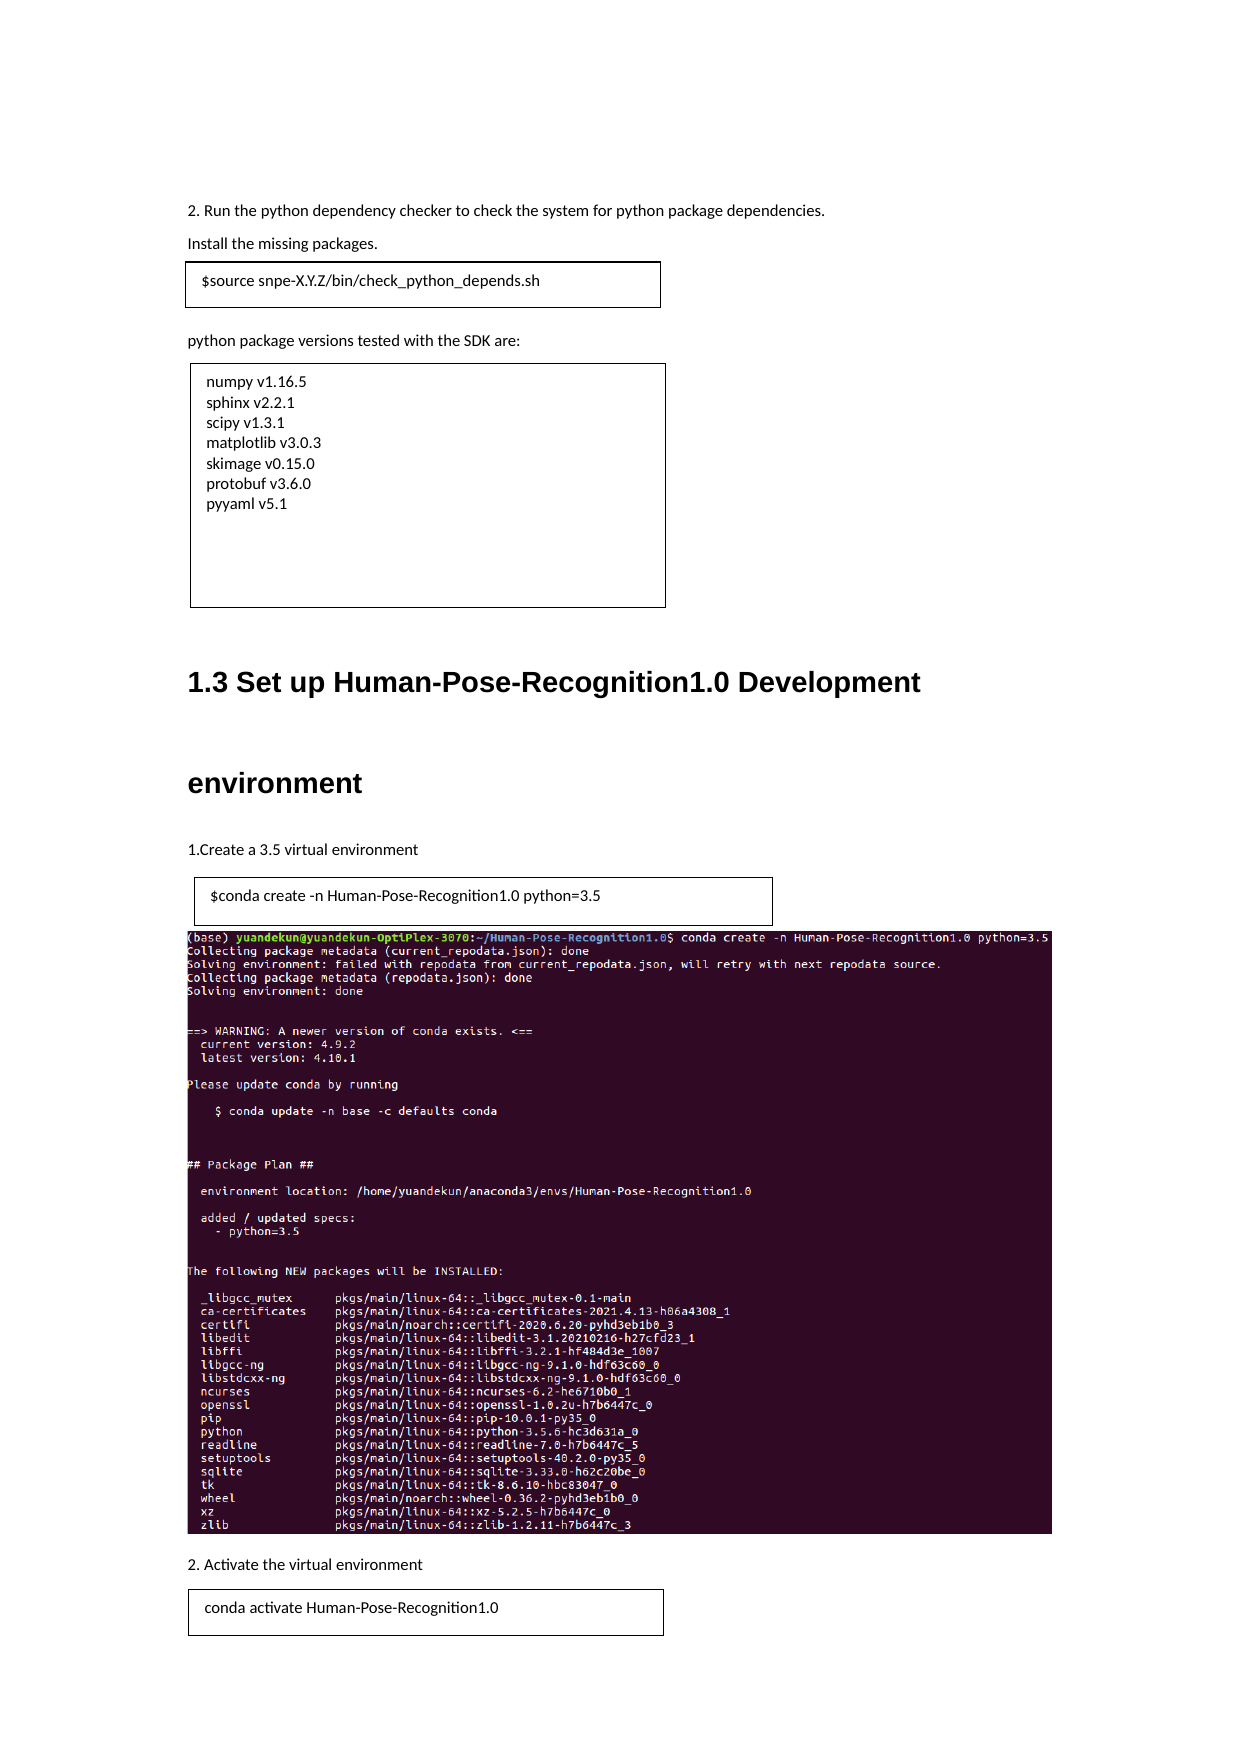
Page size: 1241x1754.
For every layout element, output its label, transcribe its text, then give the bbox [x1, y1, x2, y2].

text python package versions tested with the SDK are: [187, 324, 1053, 357]
picture [187, 931, 1052, 1534]
text 1.Create a 3.5 virtual environment [187, 834, 1053, 866]
subtitle 1.3 Set up Human-Pose-Recognition1.0 Development environment [187, 649, 1053, 815]
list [187, 1549, 1053, 1581]
text 2. Run the python dependency checker to check the system for python package dependencies. [187, 194, 1053, 227]
text Install the missing packages. [187, 227, 1053, 259]
